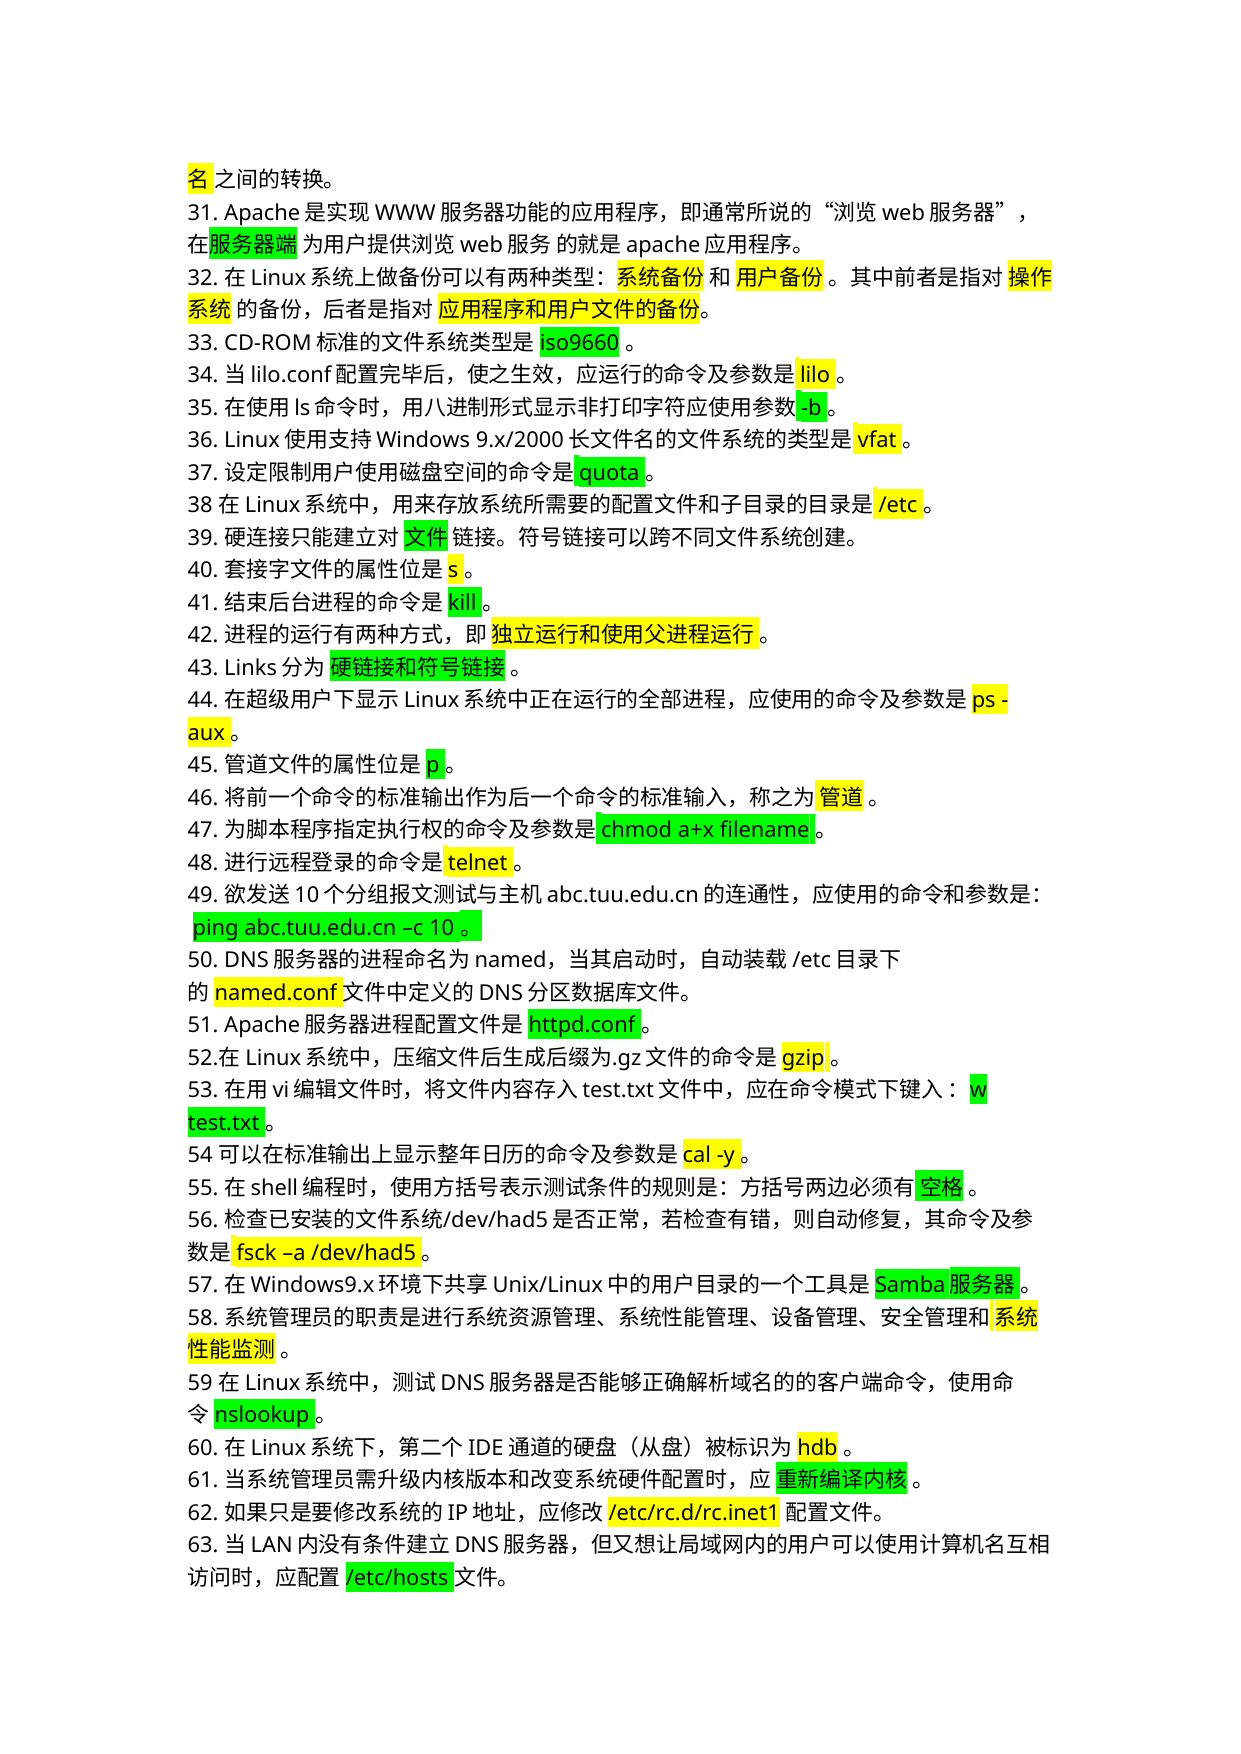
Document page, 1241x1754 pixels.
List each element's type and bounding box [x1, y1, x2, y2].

text [187, 162, 1053, 1039]
text [187, 1039, 1053, 1592]
